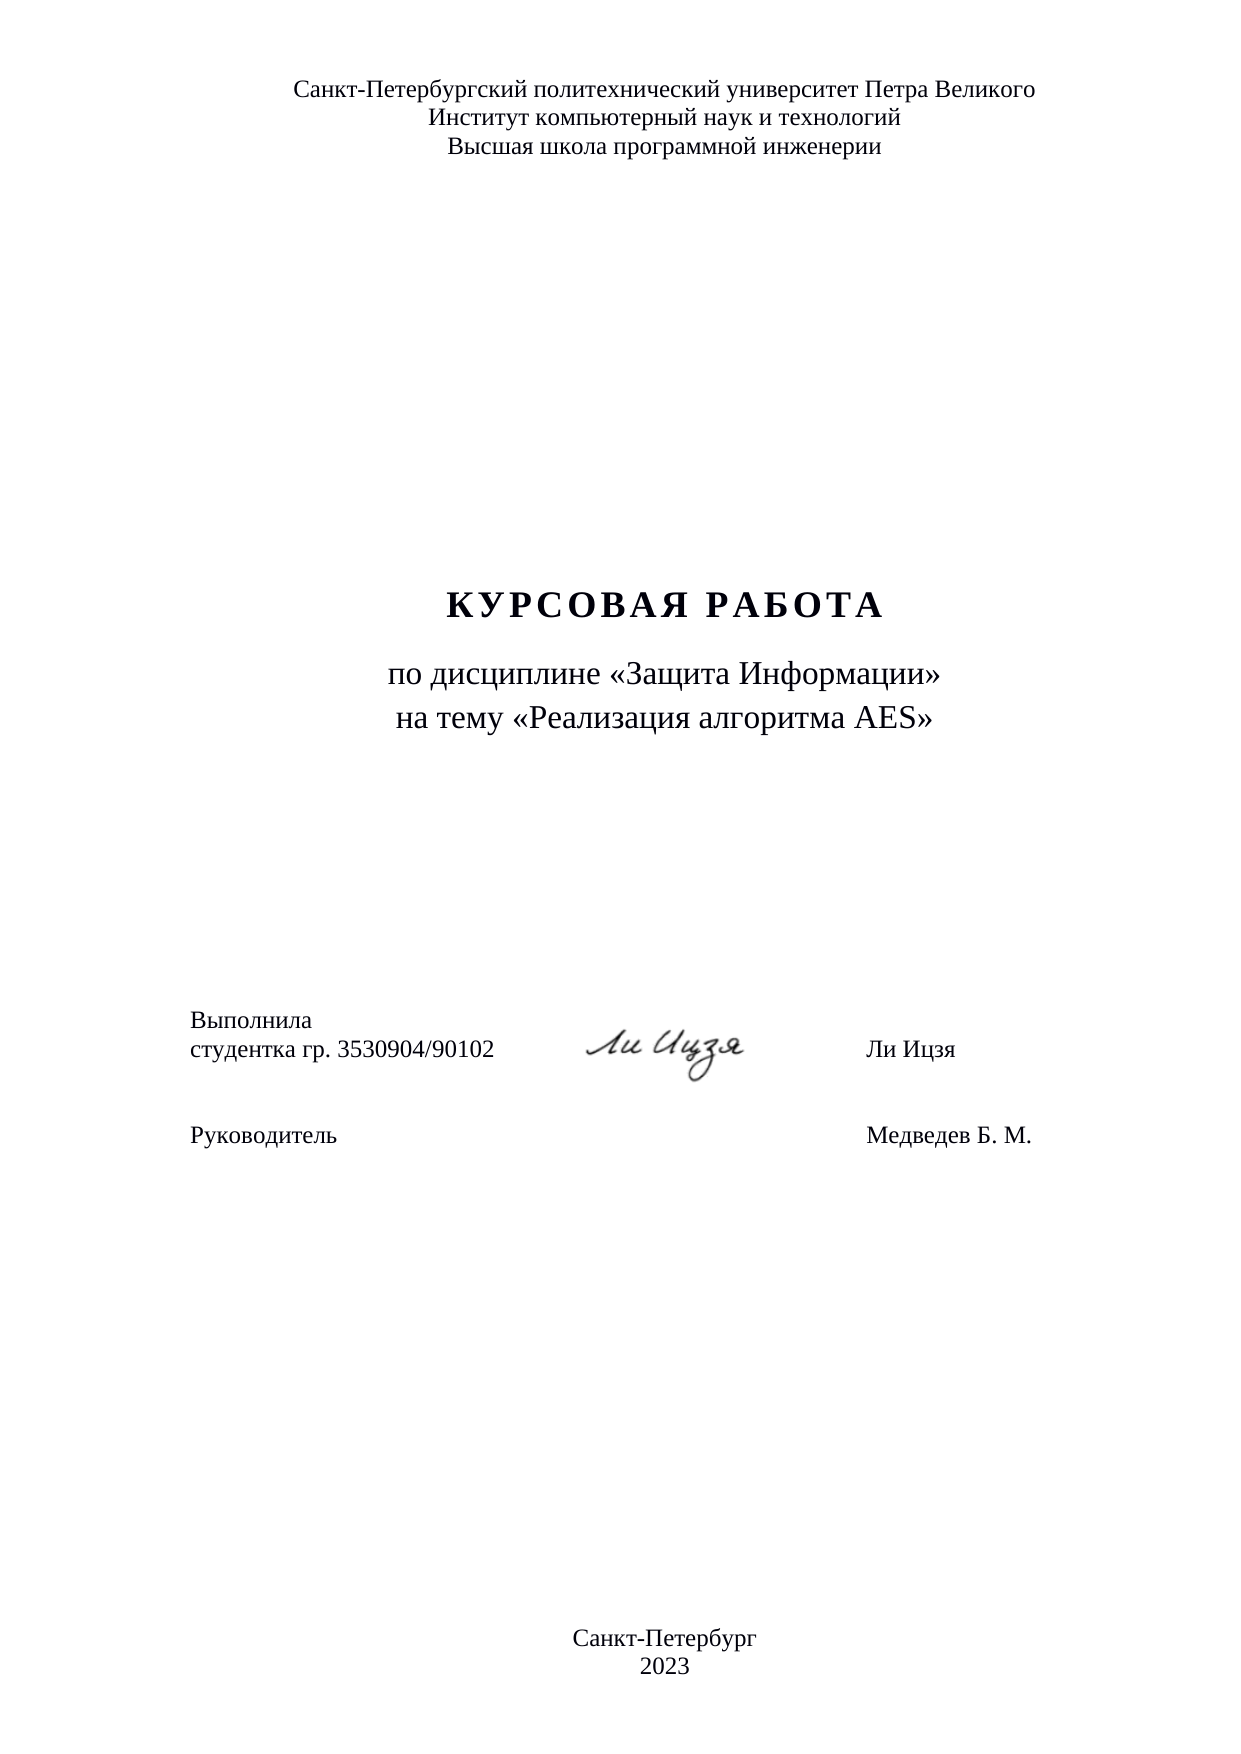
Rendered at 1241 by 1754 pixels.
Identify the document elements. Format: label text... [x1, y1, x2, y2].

table_header Ли Ицзя [853, 1005, 1174, 1120]
text по дисциплине «Защита Информации» [177, 653, 1152, 691]
table_cell Руководитель [177, 1120, 853, 1174]
text на тему «Реализация алгоритма AES» [177, 697, 1152, 735]
table_cell Медведев Б. М. [853, 1120, 1174, 1174]
table_header Выполнила студентка гр. 3530904/90102 [177, 1005, 853, 1120]
text КУРСОВАЯ РАБОТА [177, 582, 1152, 626]
